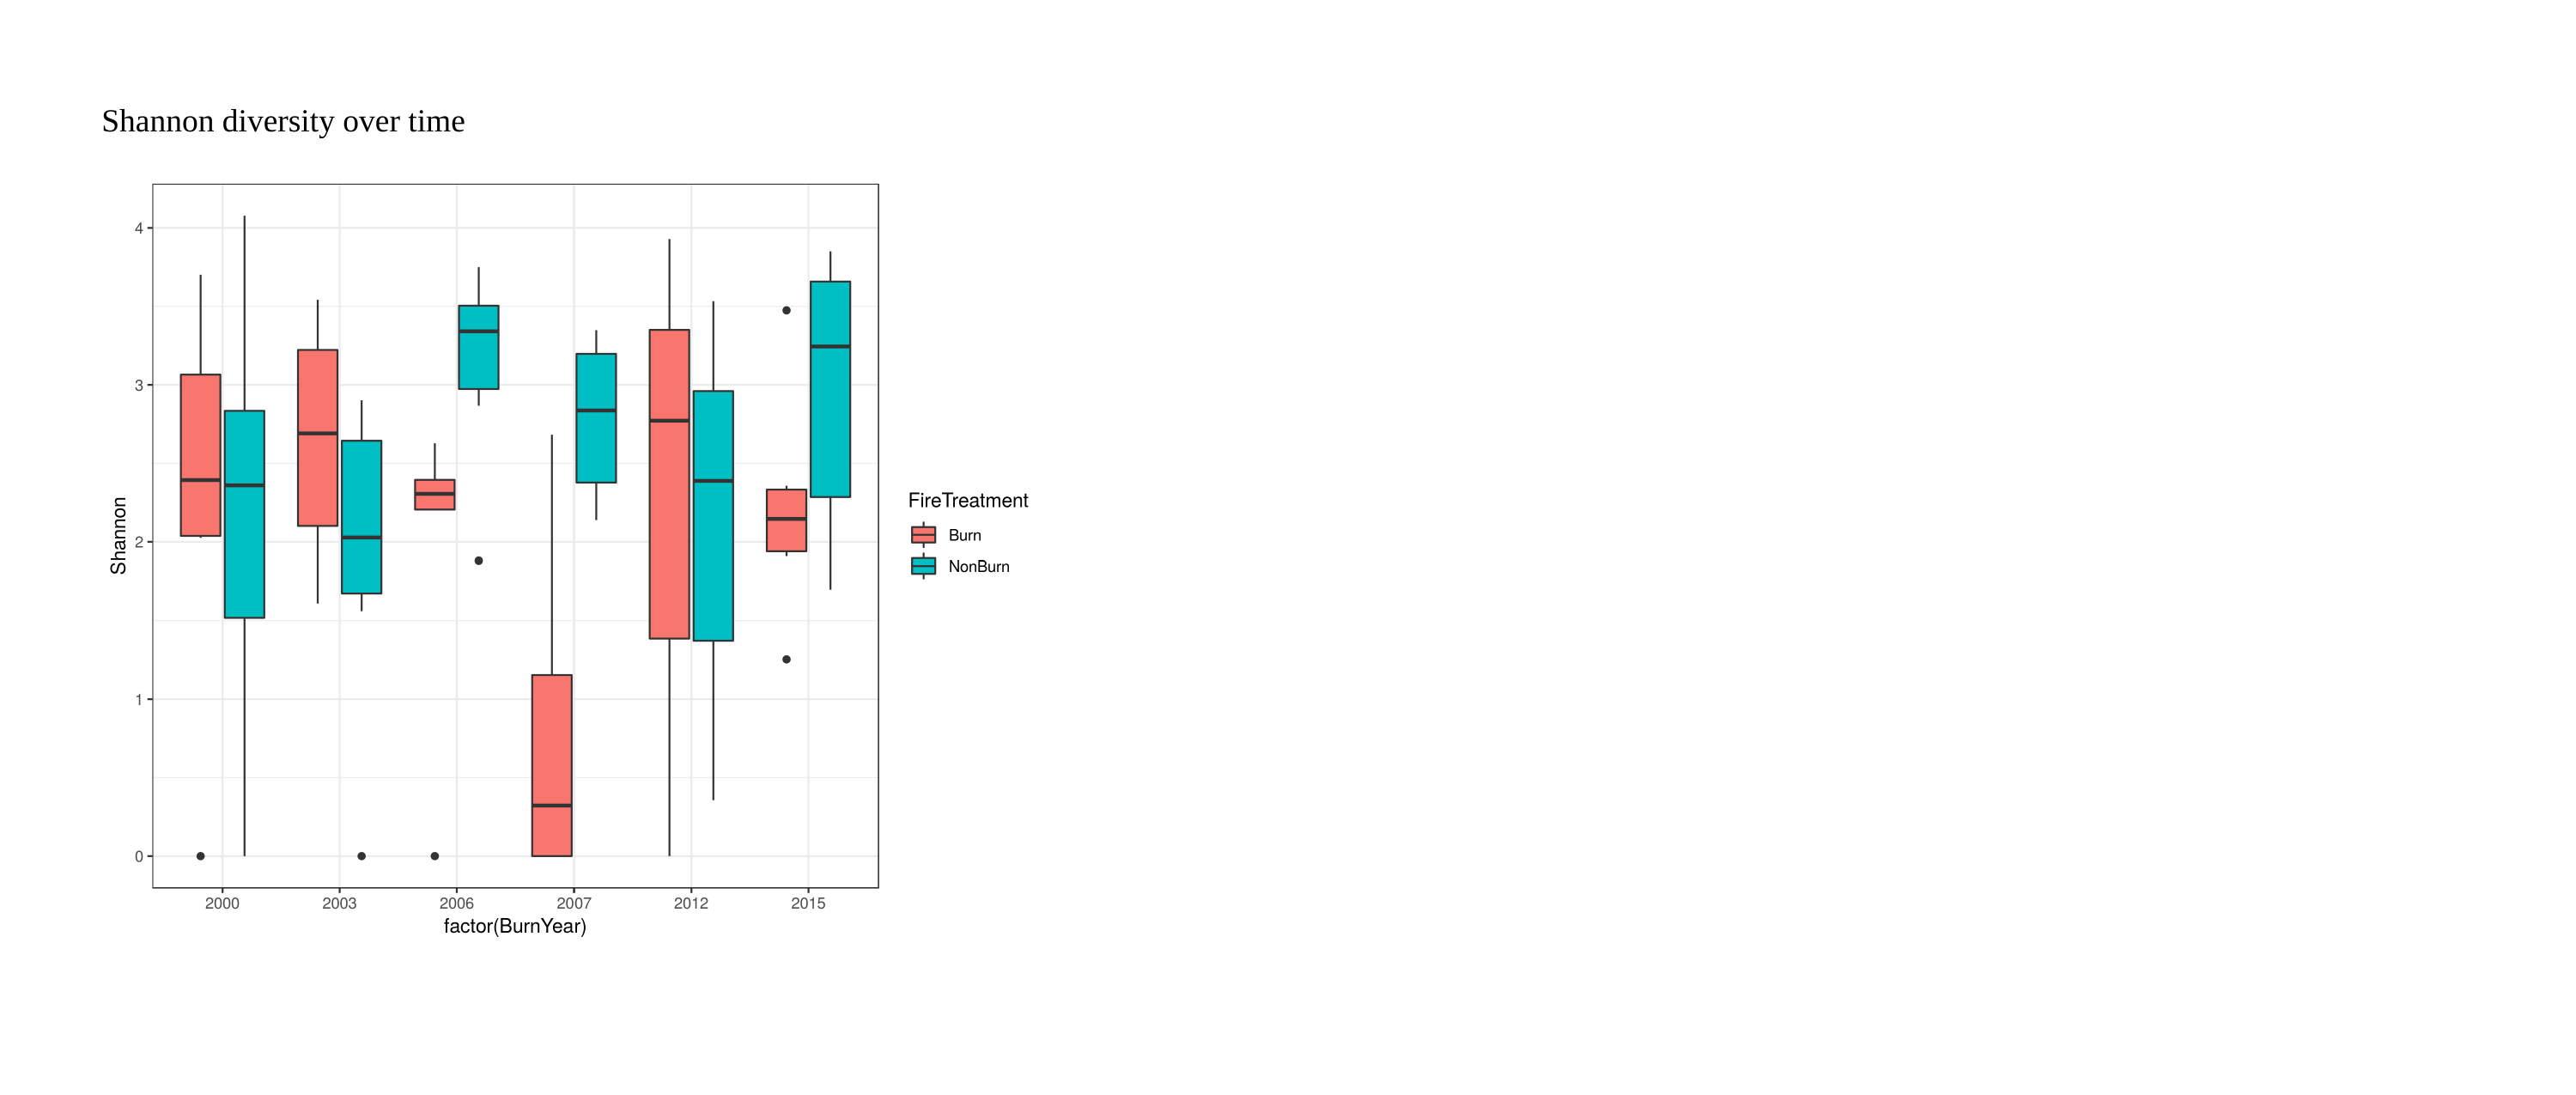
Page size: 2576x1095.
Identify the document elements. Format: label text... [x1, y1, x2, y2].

text Shannon diversity over time [101, 101, 2475, 138]
picture [100, 173, 1048, 947]
